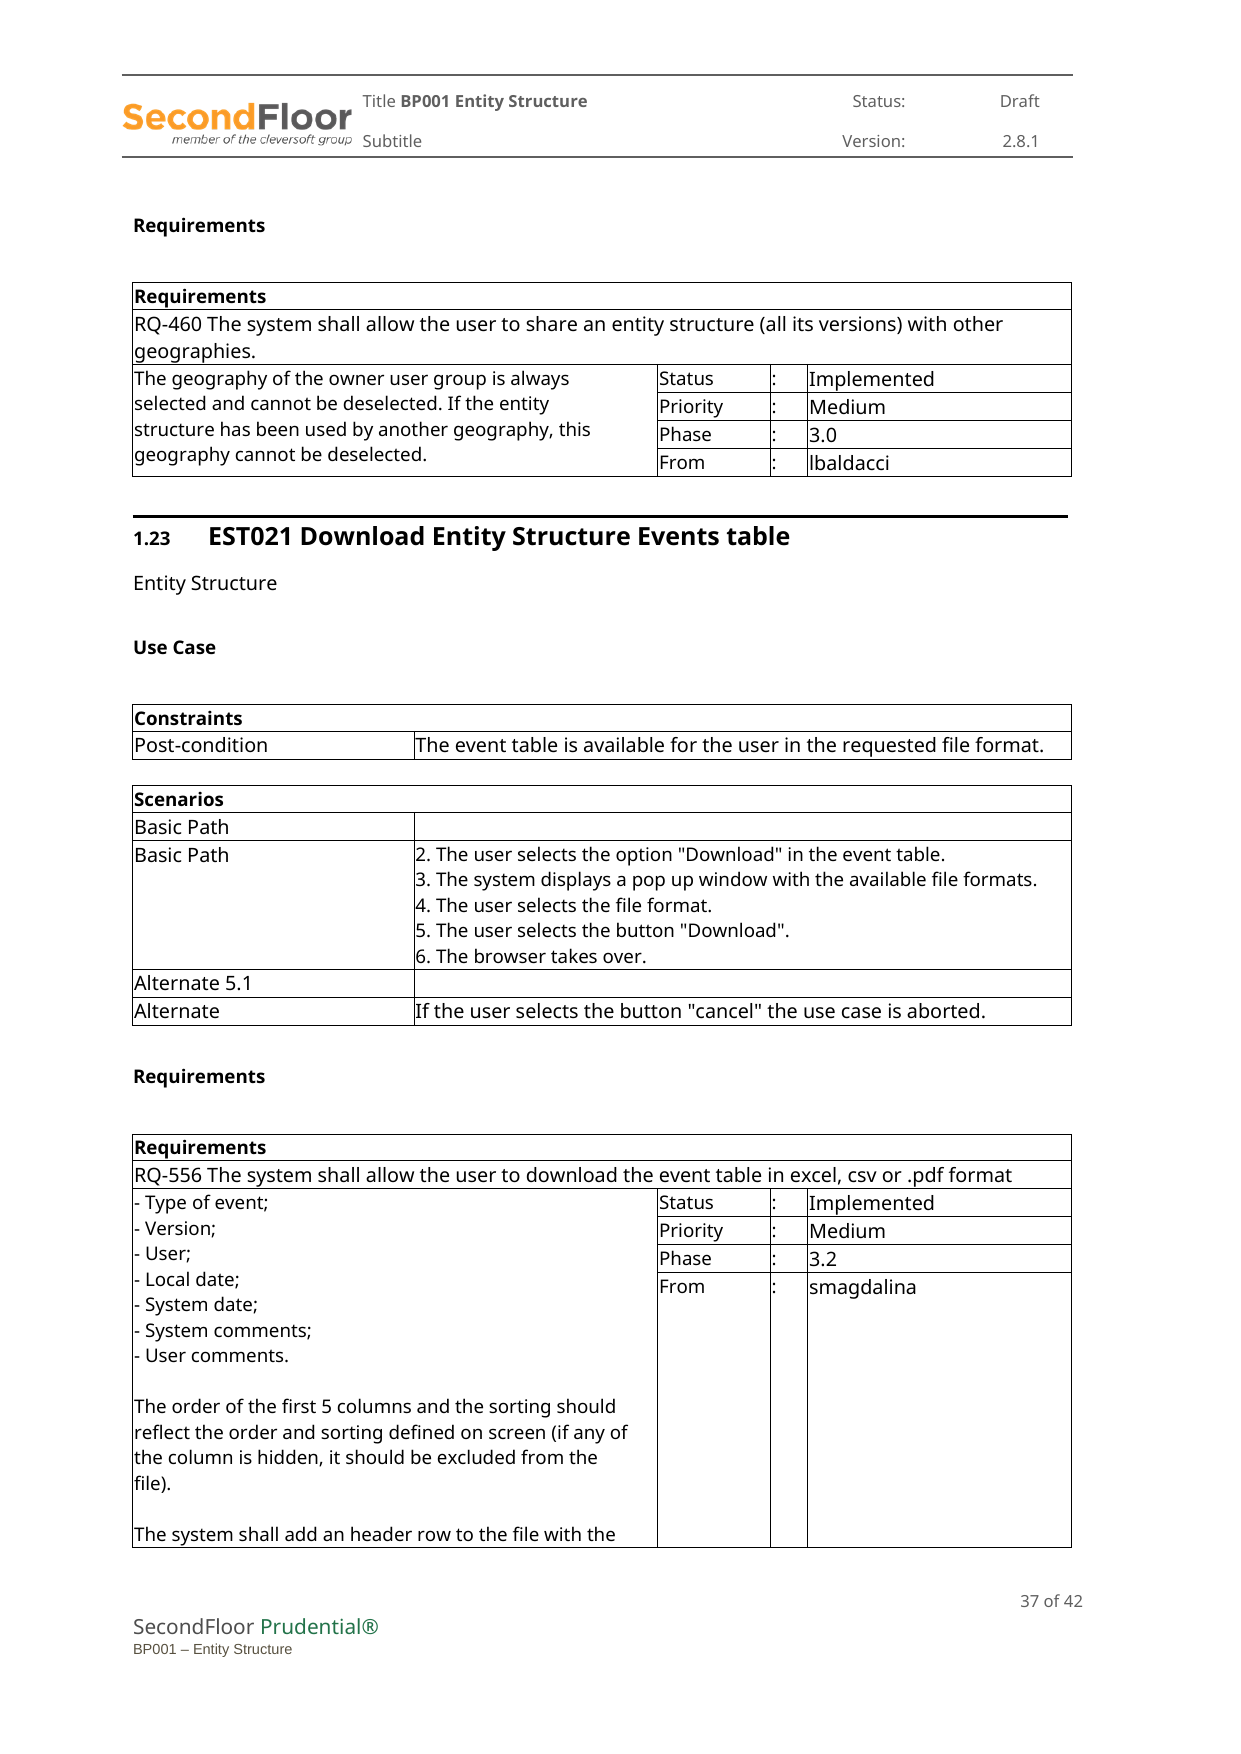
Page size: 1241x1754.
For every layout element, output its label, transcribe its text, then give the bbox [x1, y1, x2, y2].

table_cell : [771, 421, 807, 448]
table_cell Implemented [808, 1189, 1071, 1216]
subtitle Requirements [133, 212, 1068, 238]
table_cell [415, 813, 1071, 840]
subtitle EST021 Download Entity Structure Events table [133, 518, 1068, 552]
table_cell Phase [658, 421, 770, 448]
text Entity Structure [133, 569, 1068, 596]
table_cell If the user selects the button "cancel" the use case is aborted. [415, 998, 1071, 1024]
table_cell : [771, 1189, 807, 1216]
table_cell 3.2 [808, 1245, 1071, 1272]
table_cell Medium [808, 393, 1071, 420]
subtitle Requirements [133, 1064, 1068, 1089]
table_header Requirements [133, 283, 1071, 309]
table_cell Status [658, 1189, 770, 1216]
table_cell 1. The user selects a version of the entity structure in the entity structure summary table. 2. The user selects the option "Download" in the event table. 3. The system displays a pop up window with the available file formats. 4. The user selects the file format. 5. The user selects the button "Download". 6. The browser takes over. [415, 841, 1071, 968]
table_cell Priority [658, 1217, 770, 1244]
picture [121, 98, 352, 146]
table_cell Priority [658, 393, 770, 420]
table_cell RQ-460 The system shall allow the user to share an entity structure (all its versions) with other geographies. [133, 310, 1071, 364]
table_cell : [771, 365, 807, 392]
table_cell The event table is available for the user in the requested file format. [415, 732, 1071, 759]
table_cell From [658, 1273, 770, 1547]
table_cell The system shall provide the user with a file that has the following tabular format: - Type of event; - Version; - User; - Local date; - System date; - System comments; - User comments. The order of the first 5 columns and the sorting should reflect the order and sorting defined on screen (if any of the column is hidden, it should be excluded from the file). The system shall add an header row to the file with the following information: <Entity Structure> name of the entity structure, <V> version number of the entity structure. [133, 1189, 657, 1547]
table_cell From [658, 449, 770, 476]
table_cell Alternate 5.1 [133, 970, 414, 997]
table_cell 3.0 [808, 421, 1071, 448]
table_cell : [771, 1273, 807, 1547]
table_header Scenarios [133, 786, 1071, 812]
table_cell smagdalina [808, 1273, 1071, 1547]
table_cell Medium [808, 1217, 1071, 1244]
table_cell Status [658, 365, 770, 392]
table_cell Post-condition [133, 732, 414, 759]
table_cell Implemented [808, 365, 1071, 392]
table_cell [415, 970, 1071, 997]
table_header Constraints [133, 705, 1071, 731]
table_cell lbaldacci [808, 449, 1071, 476]
table_cell Basic Path [133, 841, 414, 968]
table_cell RQ-556 The system shall allow the user to download the event table in excel, csv or .pdf format [133, 1161, 1071, 1188]
table_cell : [771, 1245, 807, 1272]
table_cell Basic Path [133, 813, 414, 840]
table_cell : [771, 1217, 807, 1244]
table_cell Alternate [133, 998, 414, 1024]
subtitle Use Case [133, 634, 1068, 660]
table_header Requirements [133, 1135, 1071, 1160]
table_cell Phase [658, 1245, 770, 1272]
table_cell : [771, 393, 807, 420]
table_cell The system should display the available geographies in the system (taken from the uploaded hierarchy) and allow the user to select one or more. The geography of the owner user group is always selected and cannot be deselected. If the entity structure has been used by another geography, this geography cannot be deselected. [133, 365, 657, 476]
table_cell : [771, 449, 807, 476]
